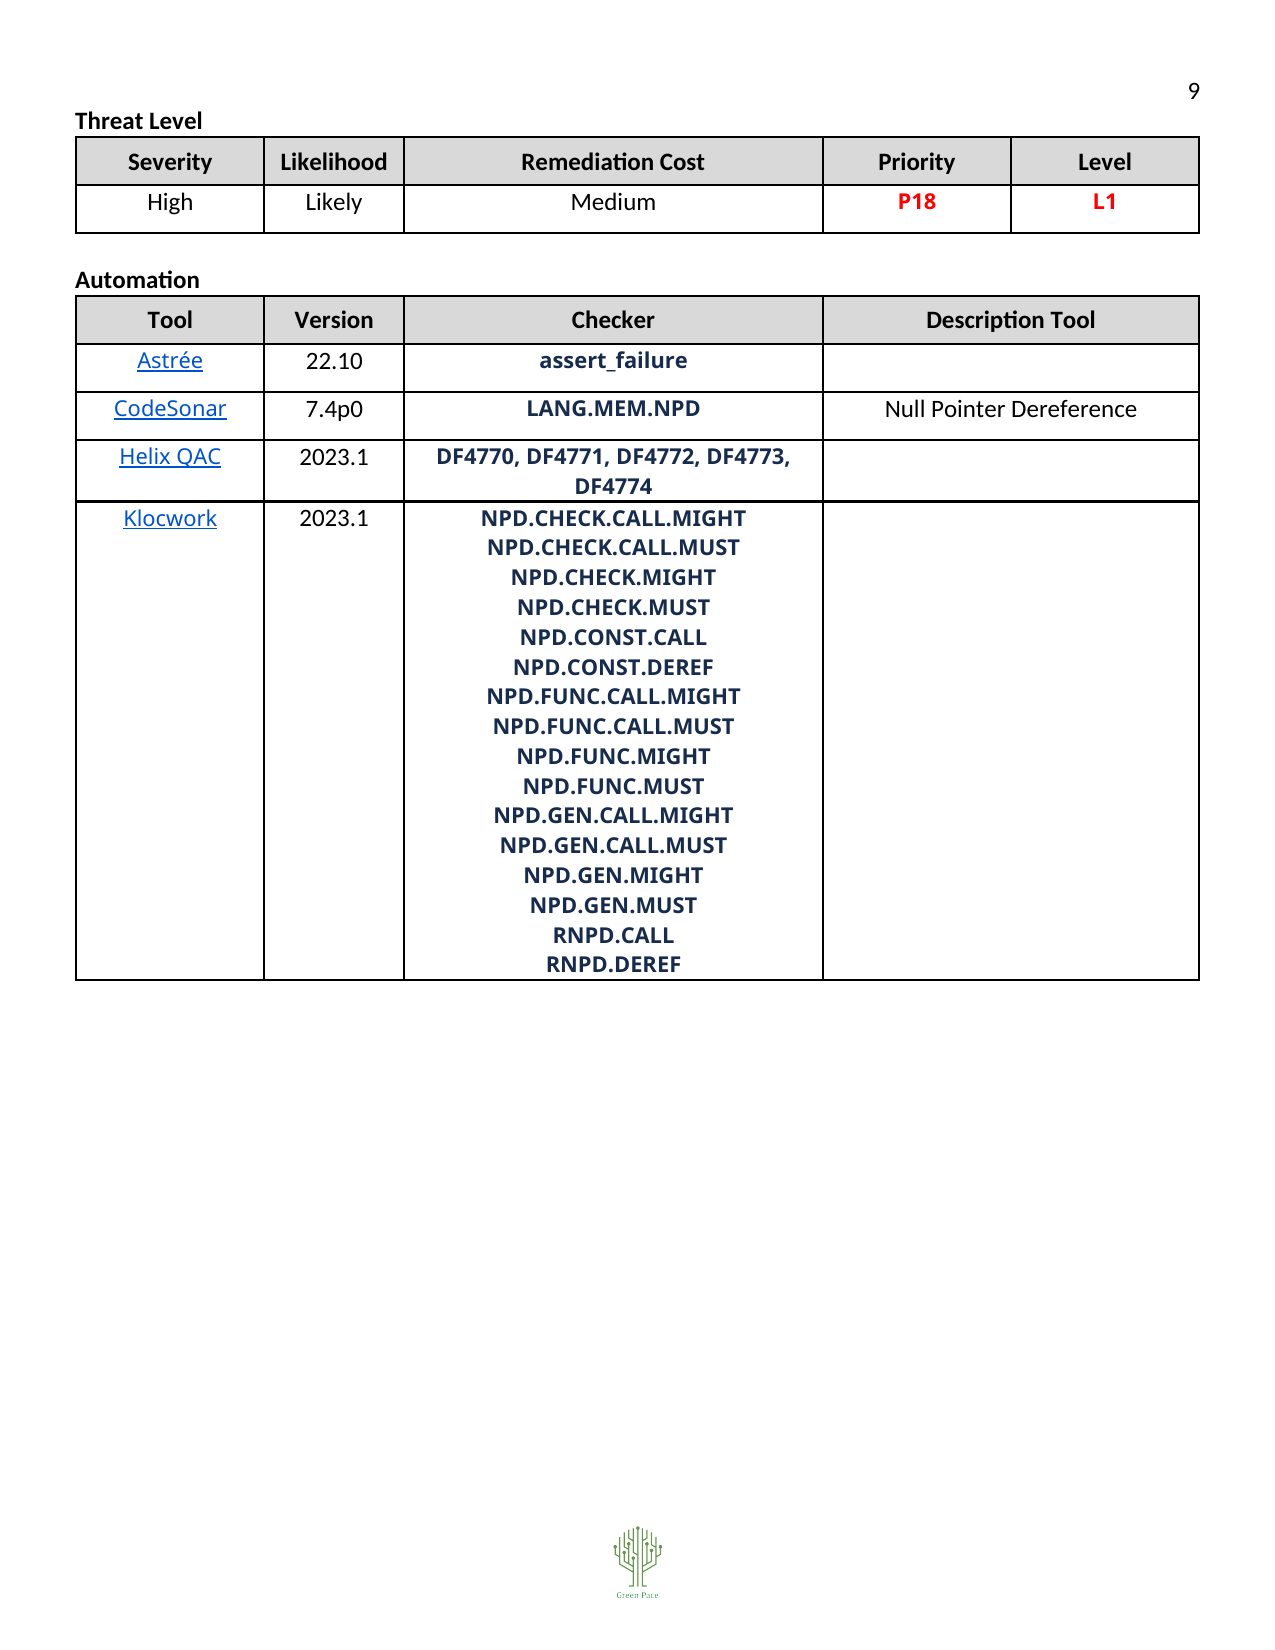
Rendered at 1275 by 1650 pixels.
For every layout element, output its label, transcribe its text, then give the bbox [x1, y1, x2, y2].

table_header Version [265, 297, 403, 343]
table_cell High [77, 186, 263, 232]
table_cell LANG.MEM.NPD [405, 393, 822, 439]
table_cell Astrée [77, 345, 263, 391]
table_header Severity [77, 138, 263, 184]
table_cell assert_failure [405, 345, 822, 391]
table_cell Klocwork [77, 503, 263, 979]
table_cell 2023.1 [265, 441, 403, 500]
table_cell NPD.CHECK.CALL.MIGHT NPD.CHECK.CALL.MUST NPD.CHECK.MIGHT NPD.CHECK.MUST NPD.CONST.CALL NPD.CONST.DEREF NPD.FUNC.CALL.MIGHT NPD.FUNC.CALL.MUST NPD.FUNC.MIGHT NPD.FUNC.MUST NPD.GEN.CALL.MIGHT NPD.GEN.CALL.MUST NPD.GEN.MIGHT NPD.GEN.MUST RNPD.CALL RNPD.DEREF [405, 503, 822, 979]
table_cell CodeSonar [77, 393, 263, 439]
text Automation [75, 264, 1200, 295]
table_cell P18 [824, 186, 1010, 232]
table_cell [824, 503, 1198, 979]
table_cell [824, 345, 1198, 391]
table_header Checker [405, 297, 822, 343]
table_cell Medium [405, 186, 822, 232]
table_cell 7.4p0 [265, 393, 403, 439]
table_cell Null Pointer Dereference [824, 393, 1198, 439]
table_header Priority [824, 138, 1010, 184]
table_cell DF4770, DF4771, DF4772, DF4773, DF4774 [652, 441, 822, 500]
table_cell [824, 441, 1198, 500]
table_cell L1 [1012, 186, 1198, 232]
table_cell Helix QAC [77, 441, 263, 500]
table_header Description Tool [824, 297, 1198, 343]
table_header Likelihood [265, 138, 403, 184]
table_cell 2023.1 [265, 503, 403, 979]
table_header Remediation Cost [405, 138, 822, 184]
table_header Level [1012, 138, 1198, 184]
table_cell DF4770, DF4771, DF4772, DF4773, DF4774 [405, 441, 574, 500]
picture [605, 1521, 670, 1606]
table_header Tool [77, 297, 263, 343]
table_cell Likely [265, 186, 403, 232]
table_cell 22.10 [265, 345, 403, 391]
text Threat Level [75, 106, 1200, 136]
